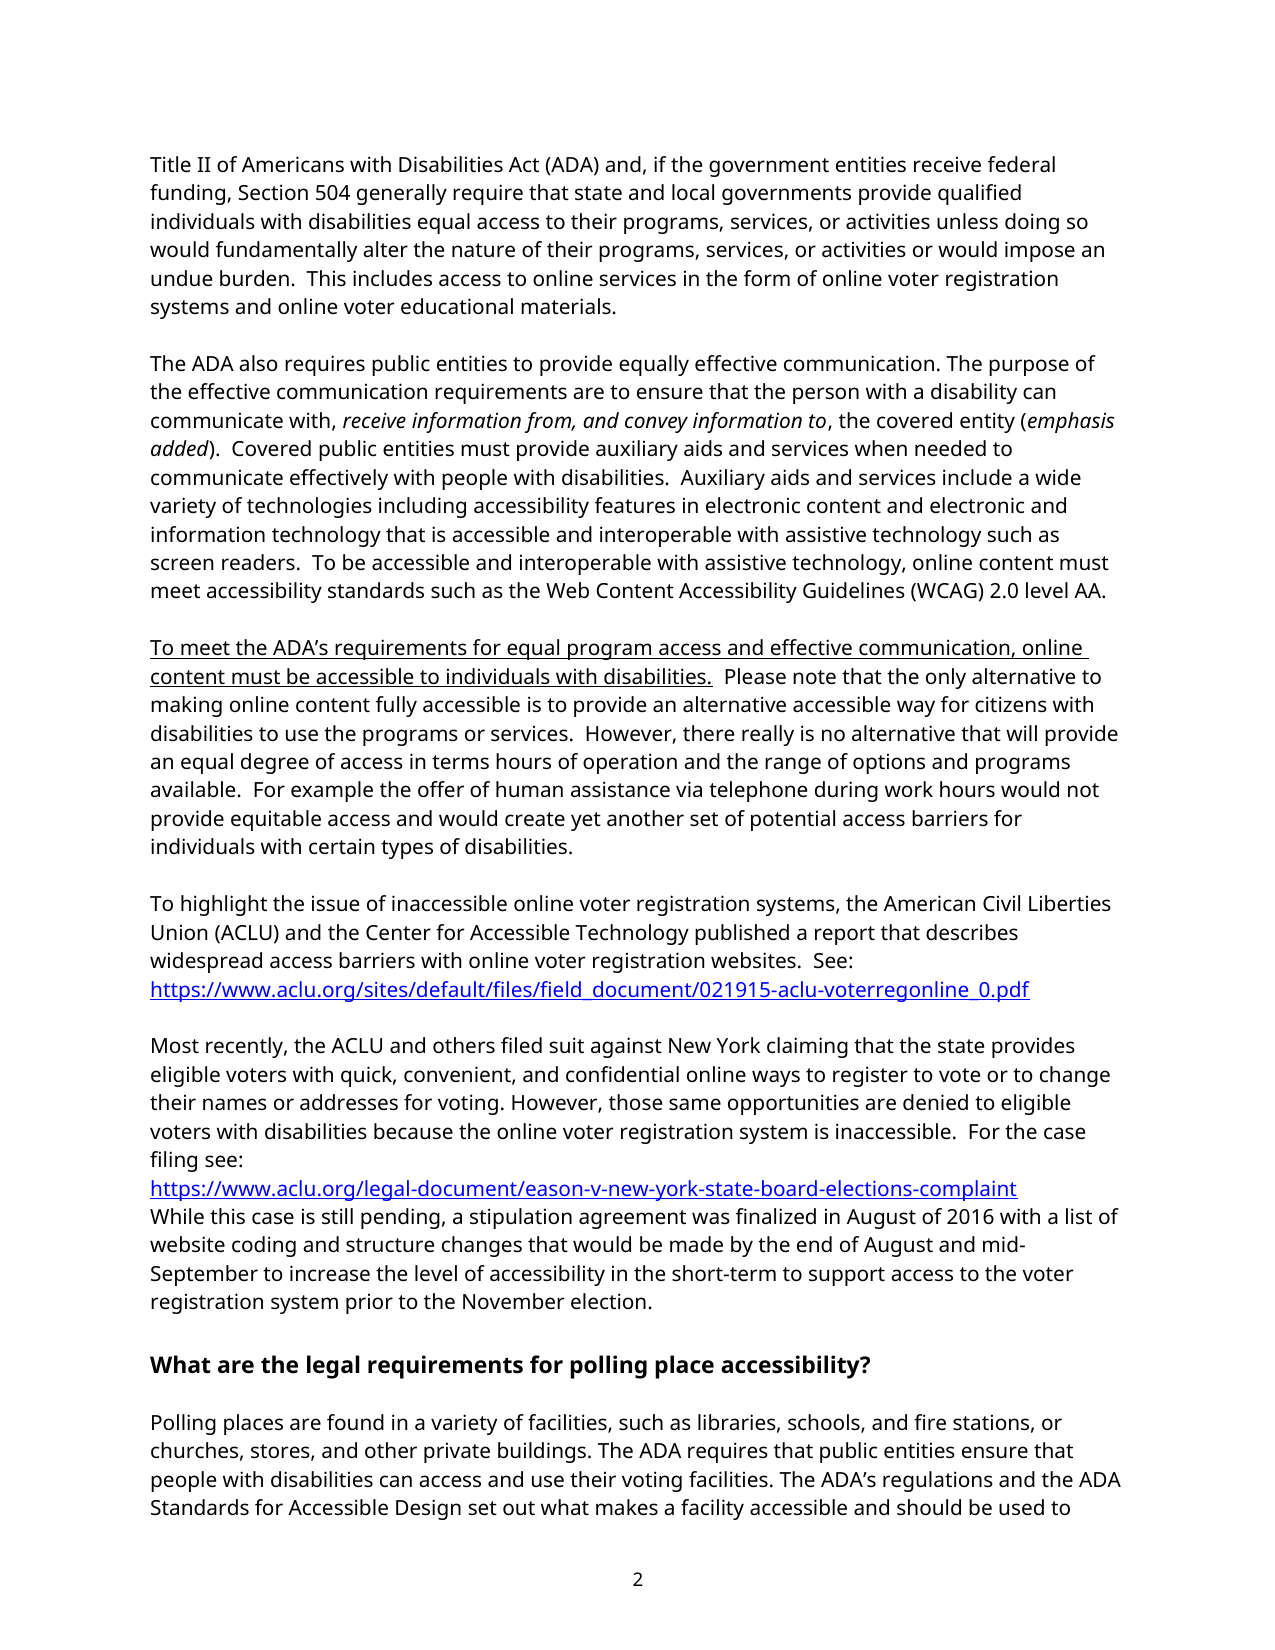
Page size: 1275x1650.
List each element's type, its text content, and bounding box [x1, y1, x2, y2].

text Most recently, the ACLU and others filed suit against New York claiming that the state provides eligible voters with quick, convenient, and confidential online ways to register to vote or to change their names or addresses for voting. However, those same opportunities are denied to eligible voters with disabilities because the online voter registration system is inaccessible. For the case filing see: [150, 1032, 1125, 1174]
text Title II of Americans with Disabilities Act (ADA) and, if the government entities receive federal funding, Section 504 generally require that state and local governments provide qualified individuals with disabilities equal access to their programs, services, or activities unless doing so would fundamentally alter the nature of their programs, services, or activities or would impose an undue burden. This includes access to online services in the form of online voter registration systems and online voter educational materials. [150, 150, 1125, 321]
text To highlight the issue of inaccessible online voter registration systems, the American Civil Liberties Union (ACLU) and the Center for Accessible Technology published a report that describes widespread access barriers with online voter registration websites. See: https://www.aclu.org/sites/default/files/field_document/021915-aclu-voterregonline_0.pdf [150, 889, 1125, 1003]
text https://www.aclu.org/legal-document/eason-v-new-york-state-board-elections-complaint [150, 1174, 1125, 1202]
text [150, 1408, 1125, 1522]
text While this case is still pending, a stipulation agreement was finalized in August of 2016 with a list of website coding and structure changes that would be made by the end of August and mid-September to increase the level of accessibility in the short-term to support access to the voter registration system prior to the November election. [150, 1202, 1125, 1316]
text To meet the ADA’s requirements for equal program access and effective communication, online content must be accessible to individuals with disabilities. Please note that the only alternative to making online content fully accessible is to provide an alternative accessible way for citizens with disabilities to use the programs or services. However, there really is no alternative that will provide an equal degree of access in terms hours of operation and the range of options and programs available. For example the offer of human assistance via telephone during work hours would not provide equitable access and would create yet another set of potential access barriers for individuals with certain types of disabilities. [150, 633, 1125, 861]
text The ADA also requires public entities to provide equally effective communication. The purpose of the effective communication requirements are to ensure that the person with a disability can communicate with, receive information from, and convey information to, the covered entity (emphasis added). Covered public entities must provide auxiliary aids and services when needed to communicate effectively with people with disabilities. Auxiliary aids and services include a wide variety of technologies including accessibility features in electronic content and electronic and information technology that is accessible and interoperable with assistive technology such as screen readers. To be accessible and interoperable with assistive technology, online content must meet accessibility standards such as the Web Content Accessibility Guidelines (WCAG) 2.0 level AA. [150, 349, 1125, 605]
subtitle What are the legal requirements for polling place accessibility? [150, 1348, 1125, 1380]
